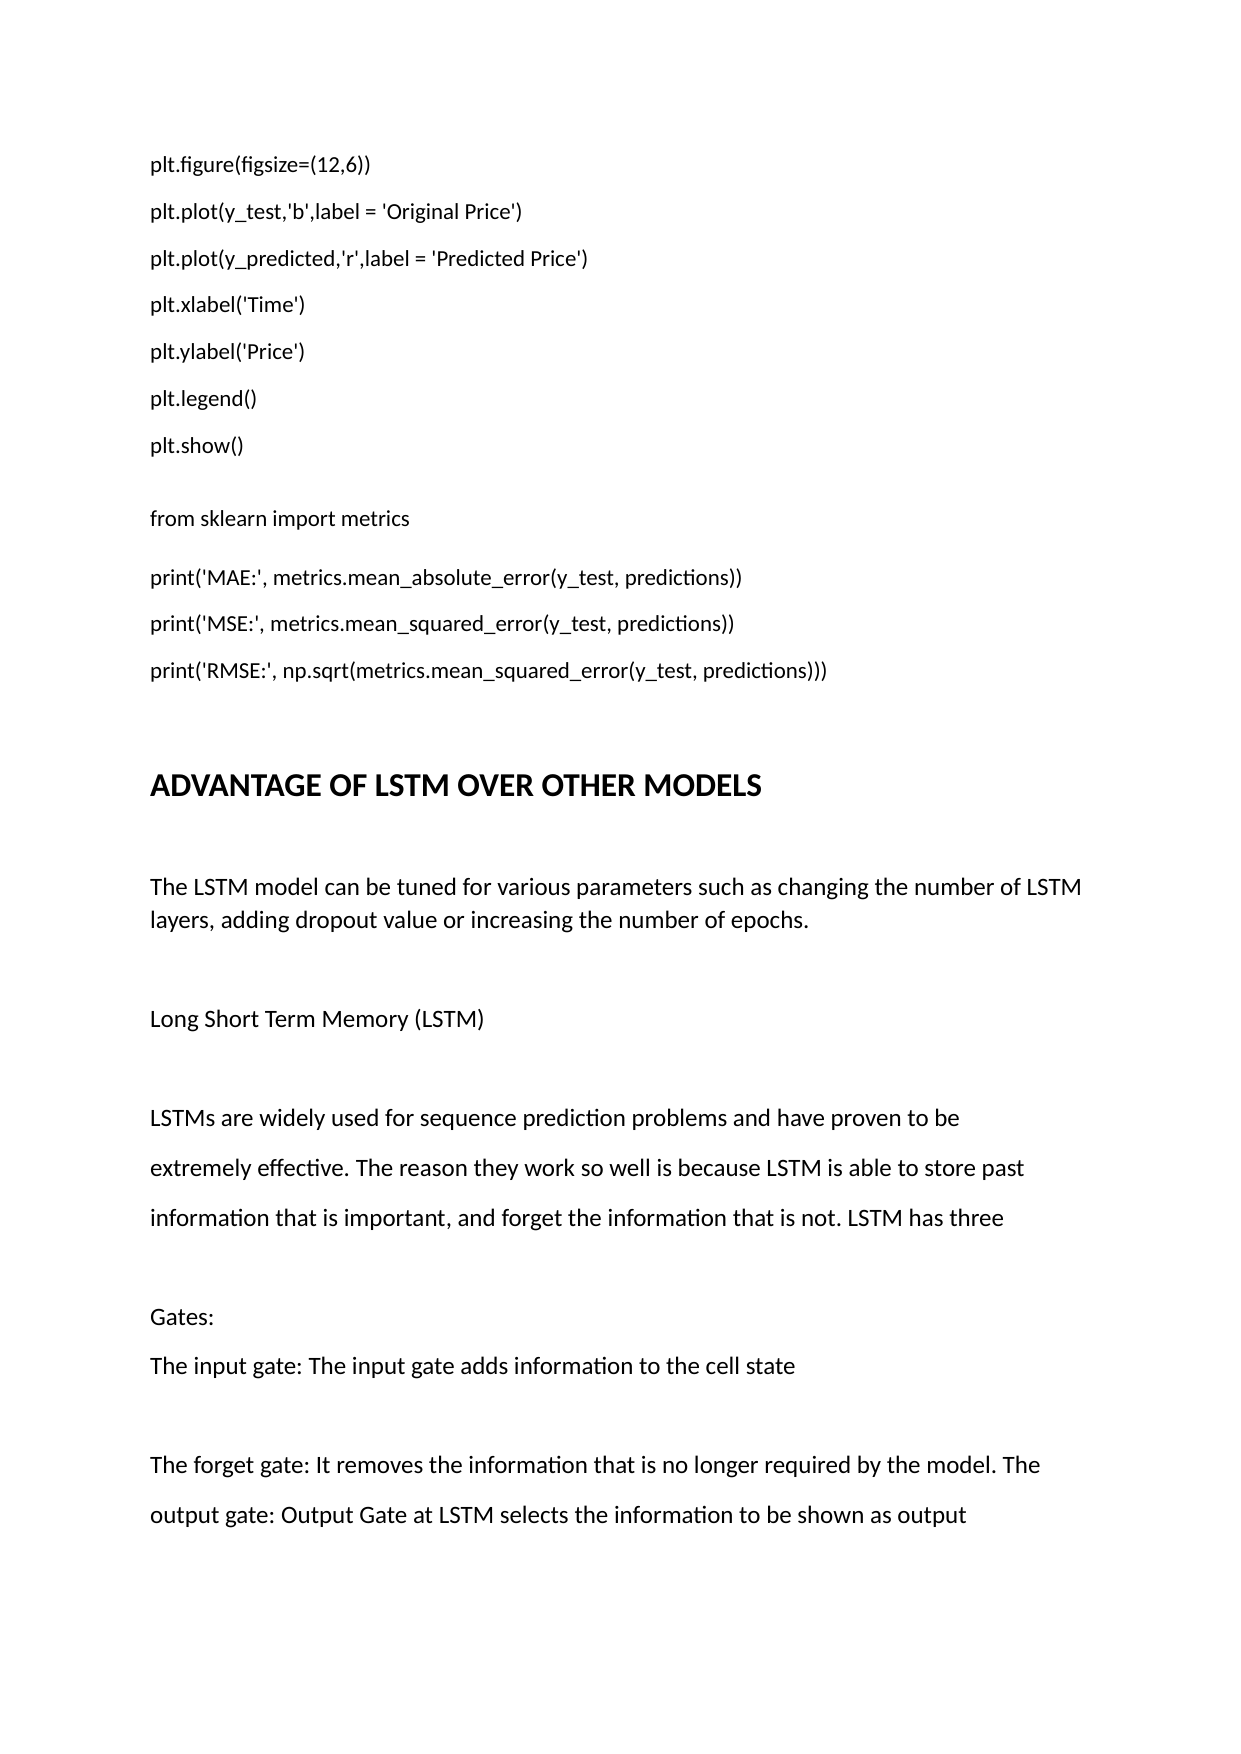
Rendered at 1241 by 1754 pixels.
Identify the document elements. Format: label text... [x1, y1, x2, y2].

text Gates: [150, 1301, 1090, 1331]
text plt.show() [150, 431, 1090, 459]
text print('MAE:', metrics.mean_absolute_error(y_test, predictions)) [150, 563, 1090, 591]
text The forget gate: It removes the information that is no longer required by the model. The [150, 1450, 1090, 1480]
text print('RMSE:', np.sqrt(metrics.mean_squared_error(y_test, predictions))) [150, 656, 1090, 684]
text plt.plot(y_test,'b',label = 'Original Price') [150, 197, 1090, 225]
text plt.xlabel('Time') [150, 291, 1090, 319]
text plt.legend() [150, 384, 1090, 412]
text plt.figure(figsize=(12,6)) [150, 150, 1090, 178]
text Long Short Term Memory (LSTM) [150, 1003, 1090, 1034]
text plt.ylabel('Price') [150, 337, 1090, 366]
text LSTMs are widely used for sequence prediction problems and have proven to be [150, 1103, 1090, 1133]
text ADVANTAGE OF LSTM OVER OTHER MODELS [150, 764, 1090, 804]
text extremely effective. The reason they work so well is because LSTM is able to store past [150, 1152, 1090, 1183]
text The input gate: The input gate adds information to the cell state [150, 1351, 1090, 1381]
text output gate: Output Gate at LSTM selects the information to be shown as output [150, 1499, 1090, 1530]
text The LSTM model can be tuned for various parameters such as changing the number of LSTM layers, adding dropout value or increasing the number of epochs. [150, 871, 1090, 935]
text from sklearn import metrics [150, 504, 1090, 532]
text print('MSE:', metrics.mean_squared_error(y_test, predictions)) [150, 609, 1090, 637]
text plt.plot(y_predicted,'r',label = 'Predicted Price') [150, 244, 1090, 272]
text information that is important, and forget the information that is not. LSTM has three [150, 1202, 1090, 1232]
